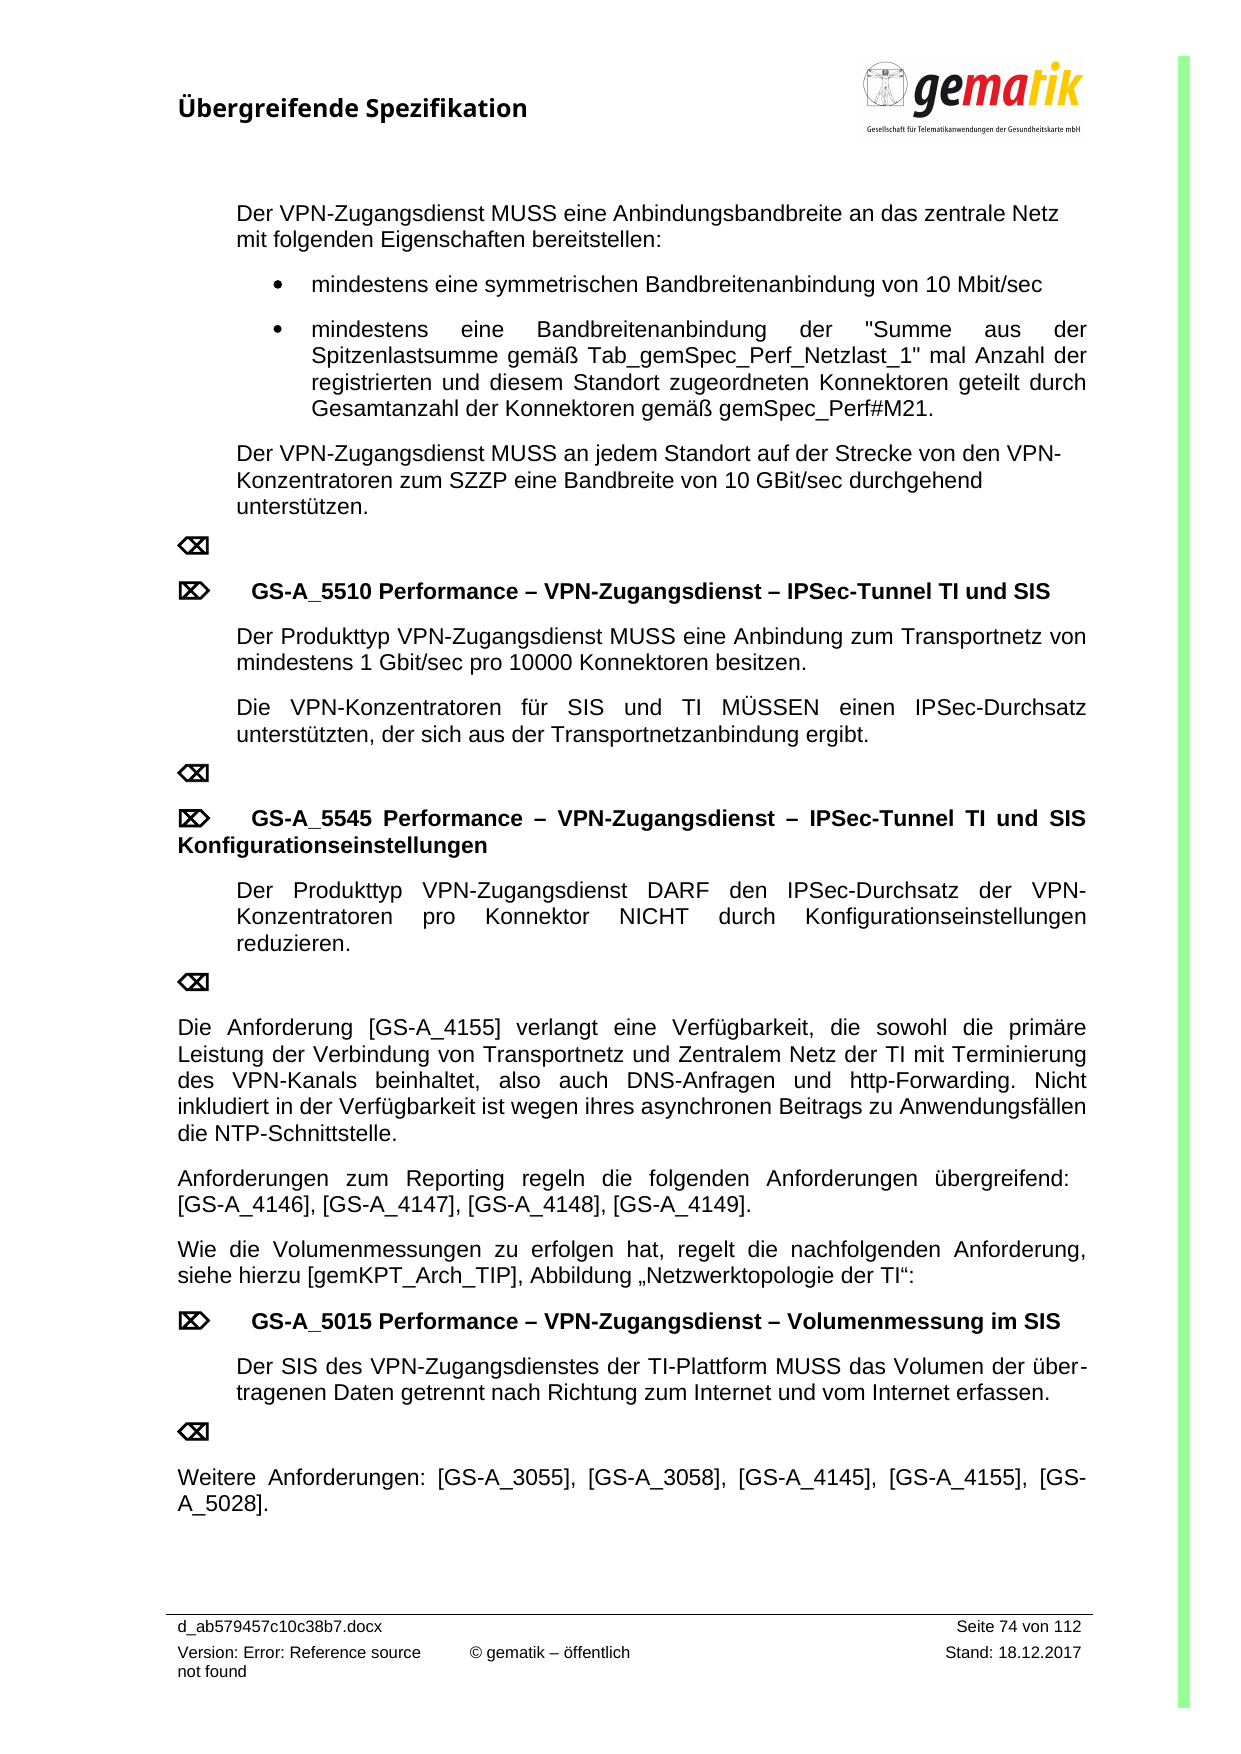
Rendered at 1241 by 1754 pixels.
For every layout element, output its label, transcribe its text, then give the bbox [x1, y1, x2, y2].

text GS-A_5015 Performance – VPN-Zugangsdienst – Volumenmessung im SIS [177, 1308, 1087, 1334]
text Der VPN-Zugangsdienst MUSS an jedem Standort auf der Strecke von den VPN-Konzentratoren zum SZZP eine Bandbreite von 10 GBit/sec durchgehend unterstützen. [236, 440, 1087, 519]
text Wie die Volumenmessungen zu erfolgen hat, regelt die nachfolgenden Anforderung, siehe hierzu [gemKPT_Arch_TIP], Abbildung „Netzwerktopologie der TI“: [177, 1236, 1087, 1289]
list mindestens eine symmetrischen Bandbreitenanbindung von 10 Mbit/sec [274, 271, 1087, 297]
text GS-A_5545 Performance – VPN-Zugangsdienst – IPSec-Tunnel TI und SIS Konfigurationseinstellungen [177, 805, 1087, 858]
text Der Produkttyp VPN-Zugangsdienst MUSS eine Anbindung zum Transportnetz von mindestens 1 Gbit/sec pro 10000 Konnektoren besitzen. [236, 623, 1087, 676]
text Anforderungen zum Reporting regeln die folgenden Anforderungen übergreifend: [GS-A_4146], [GS-A_4147], [GS-A_4148], [GS-A_4149]. [177, 1165, 1087, 1217]
text Die VPN-Konzentratoren für SIS und TI MÜSSEN einen IPSec-Durchsatz unterstützten, der sich aus der Transportnetzanbindung ergibt. [236, 694, 1087, 747]
text Der Produkttyp VPN-Zugangsdienst DARF den IPSec-Durchsatz der VPN-Konzentratoren pro Konnektor NICHT durch Konfigurationseinstellungen reduzieren. [236, 877, 1087, 956]
text Weitere Anforderungen: [GS-A_3055], [GS-A_3058], [GS-A_4145], [GS-A_4155], [GS-A_5028]. [177, 1464, 1087, 1516]
list mindestens eine Bandbreitenanbindung der "Summe aus der Spitzenlastsumme gemäß Tab_gemSpec_Perf_Netzlast_1" mal Anzahl der registrierten und diesem Standort zugeordneten Konnektoren geteilt durch Gesamtanzahl der Konnektoren gemäß gemSpec_Perf#M21. [274, 316, 1087, 422]
text Der VPN-Zugangsdienst MUSS eine Anbindungsbandbreite an das zentrale Netz mit folgenden Eigenschaften bereitstellen: [236, 199, 1087, 252]
picture [854, 56, 1086, 143]
text Die Anforderung [GS-A_4155] verlangt eine Verfügbarkeit, die sowohl die primäre Leistung der Verbindung von Transportnetz und Zentralem Netz der TI mit Terminierung des VPN-Kanals beinhaltet, also auch DNS-Anfragen und http-Forwarding. Nicht inkludiert in der Verfügbarkeit ist wegen ihres asynchronen Beitrags zu Anwendungsfällen die NTP-Schnittstelle. [177, 1014, 1087, 1146]
text GS-A_5510 Performance – VPN-Zugangsdienst – IPSec-Tunnel TI und SIS [177, 578, 1087, 604]
text Der SIS des VPN-Zugangsdienstes der TI-Plattform MUSS das Volumen der übertragenen Daten getrennt nach Richtung zum Internet und vom Internet erfassen. [236, 1353, 1087, 1405]
